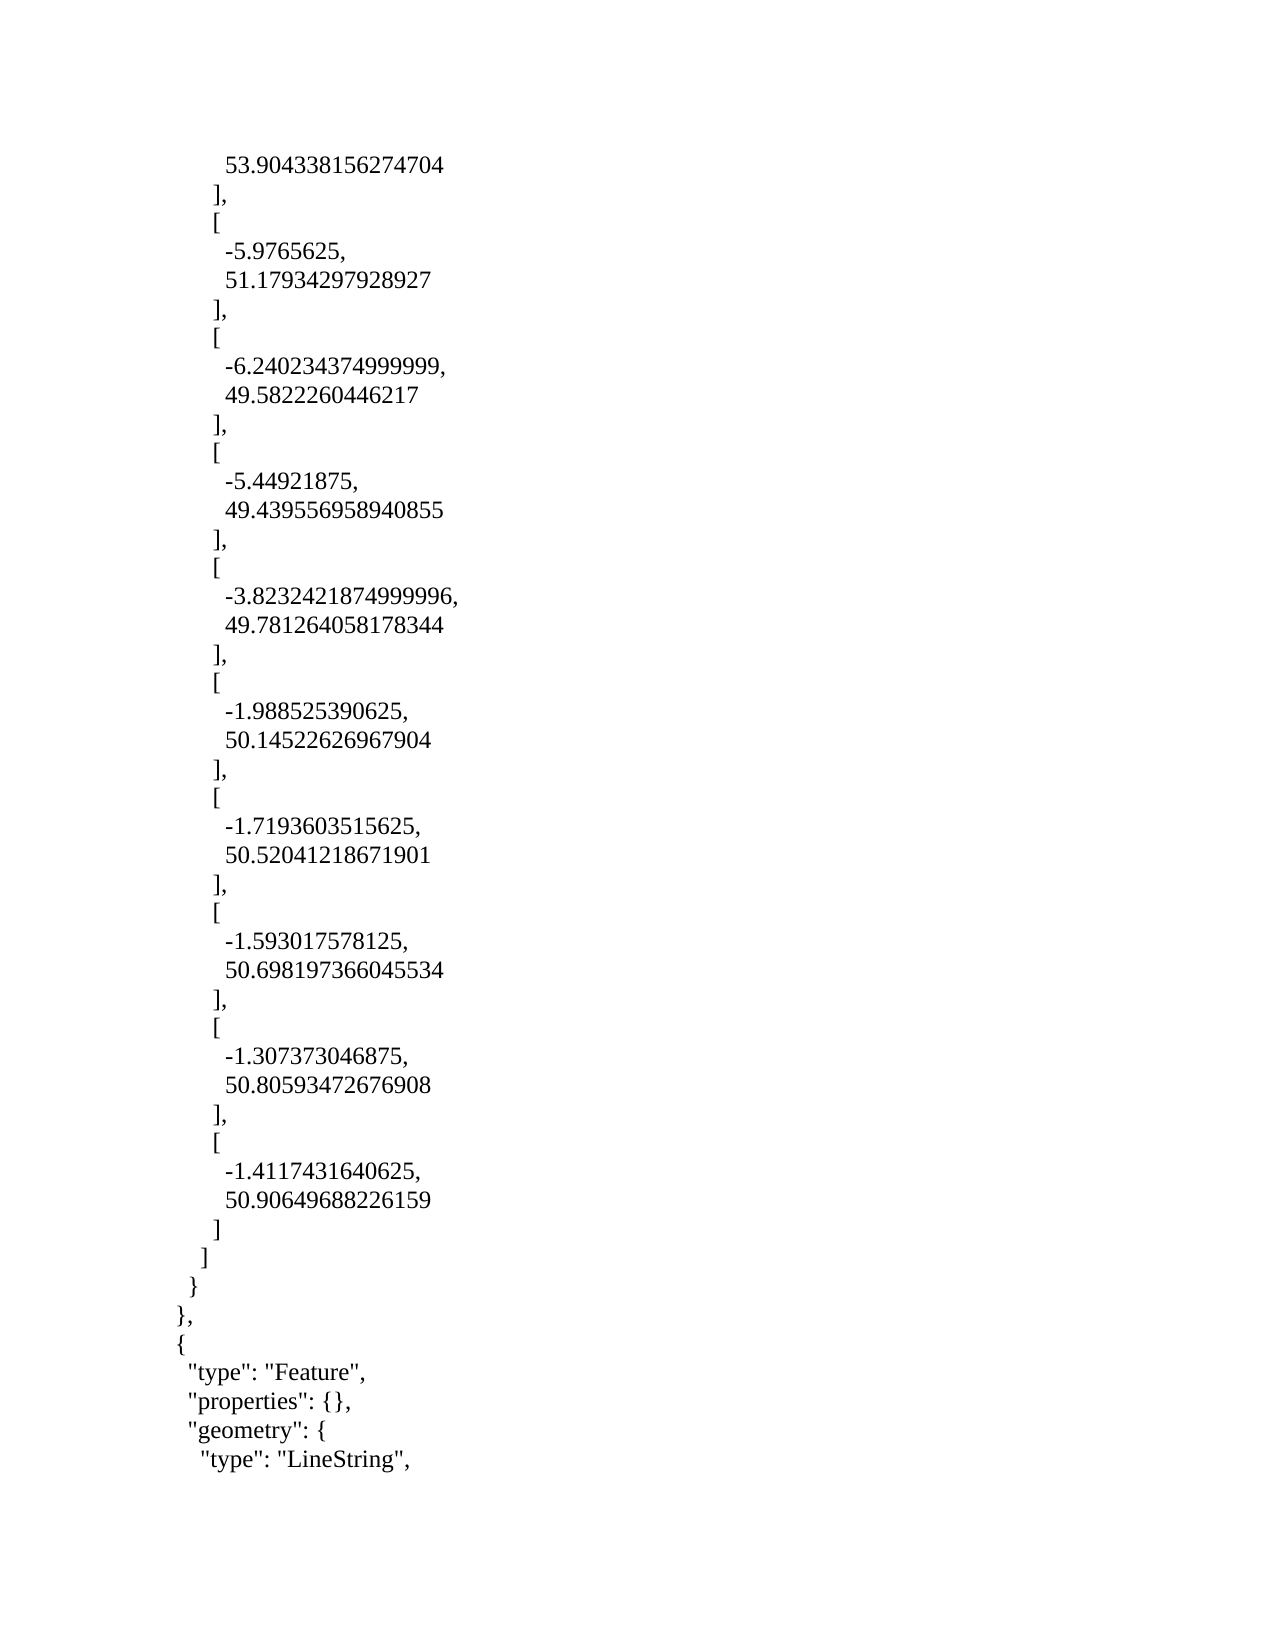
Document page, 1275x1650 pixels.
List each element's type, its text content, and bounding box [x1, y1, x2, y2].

text -5.9765625, [150, 236, 1125, 265]
text 53.904338156274704 [150, 150, 1125, 179]
text ] [150, 1242, 1125, 1271]
text [ [150, 1012, 1125, 1041]
text [ [150, 322, 1125, 351]
text 50.52041218671901 [150, 840, 1125, 869]
text 49.781264058178344 [150, 610, 1125, 639]
text 49.5822260446217 [150, 380, 1125, 409]
text [ [150, 552, 1125, 581]
text ], [150, 409, 1125, 437]
text -1.593017578125, [150, 926, 1125, 955]
text { [150, 1329, 1125, 1357]
text -3.8232421874999996, [150, 581, 1125, 610]
text 50.698197366045534 [150, 955, 1125, 984]
text -1.307373046875, [150, 1041, 1125, 1070]
text -1.7193603515625, [150, 811, 1125, 840]
text ], [150, 294, 1125, 322]
text "type": "Feature", [150, 1357, 1125, 1386]
text [ [150, 1127, 1125, 1156]
text 50.80593472676908 [150, 1070, 1125, 1099]
text ], [150, 869, 1125, 897]
text ] [150, 1214, 1125, 1242]
text [ [150, 207, 1125, 236]
text -5.44921875, [150, 466, 1125, 495]
text 51.17934297928927 [150, 265, 1125, 294]
text 50.14522626967904 [150, 725, 1125, 754]
text -6.240234374999999, [150, 351, 1125, 380]
text ], [150, 524, 1125, 552]
text [ [150, 667, 1125, 696]
text "properties": {}, [150, 1386, 1125, 1415]
text 50.90649688226159 [150, 1185, 1125, 1214]
text ], [150, 179, 1125, 207]
text 49.439556958940855 [150, 495, 1125, 524]
text -1.4117431640625, [150, 1156, 1125, 1185]
text ], [150, 639, 1125, 667]
text [ [150, 437, 1125, 466]
text }, [150, 1300, 1125, 1329]
text -1.988525390625, [150, 696, 1125, 725]
text [ [150, 897, 1125, 926]
text [ [150, 782, 1125, 811]
text "geometry": { [150, 1415, 1125, 1444]
text ], [150, 1099, 1125, 1127]
text } [150, 1271, 1125, 1300]
text ], [150, 984, 1125, 1012]
text "type": "LineString", [150, 1444, 1125, 1472]
text ], [150, 754, 1125, 782]
